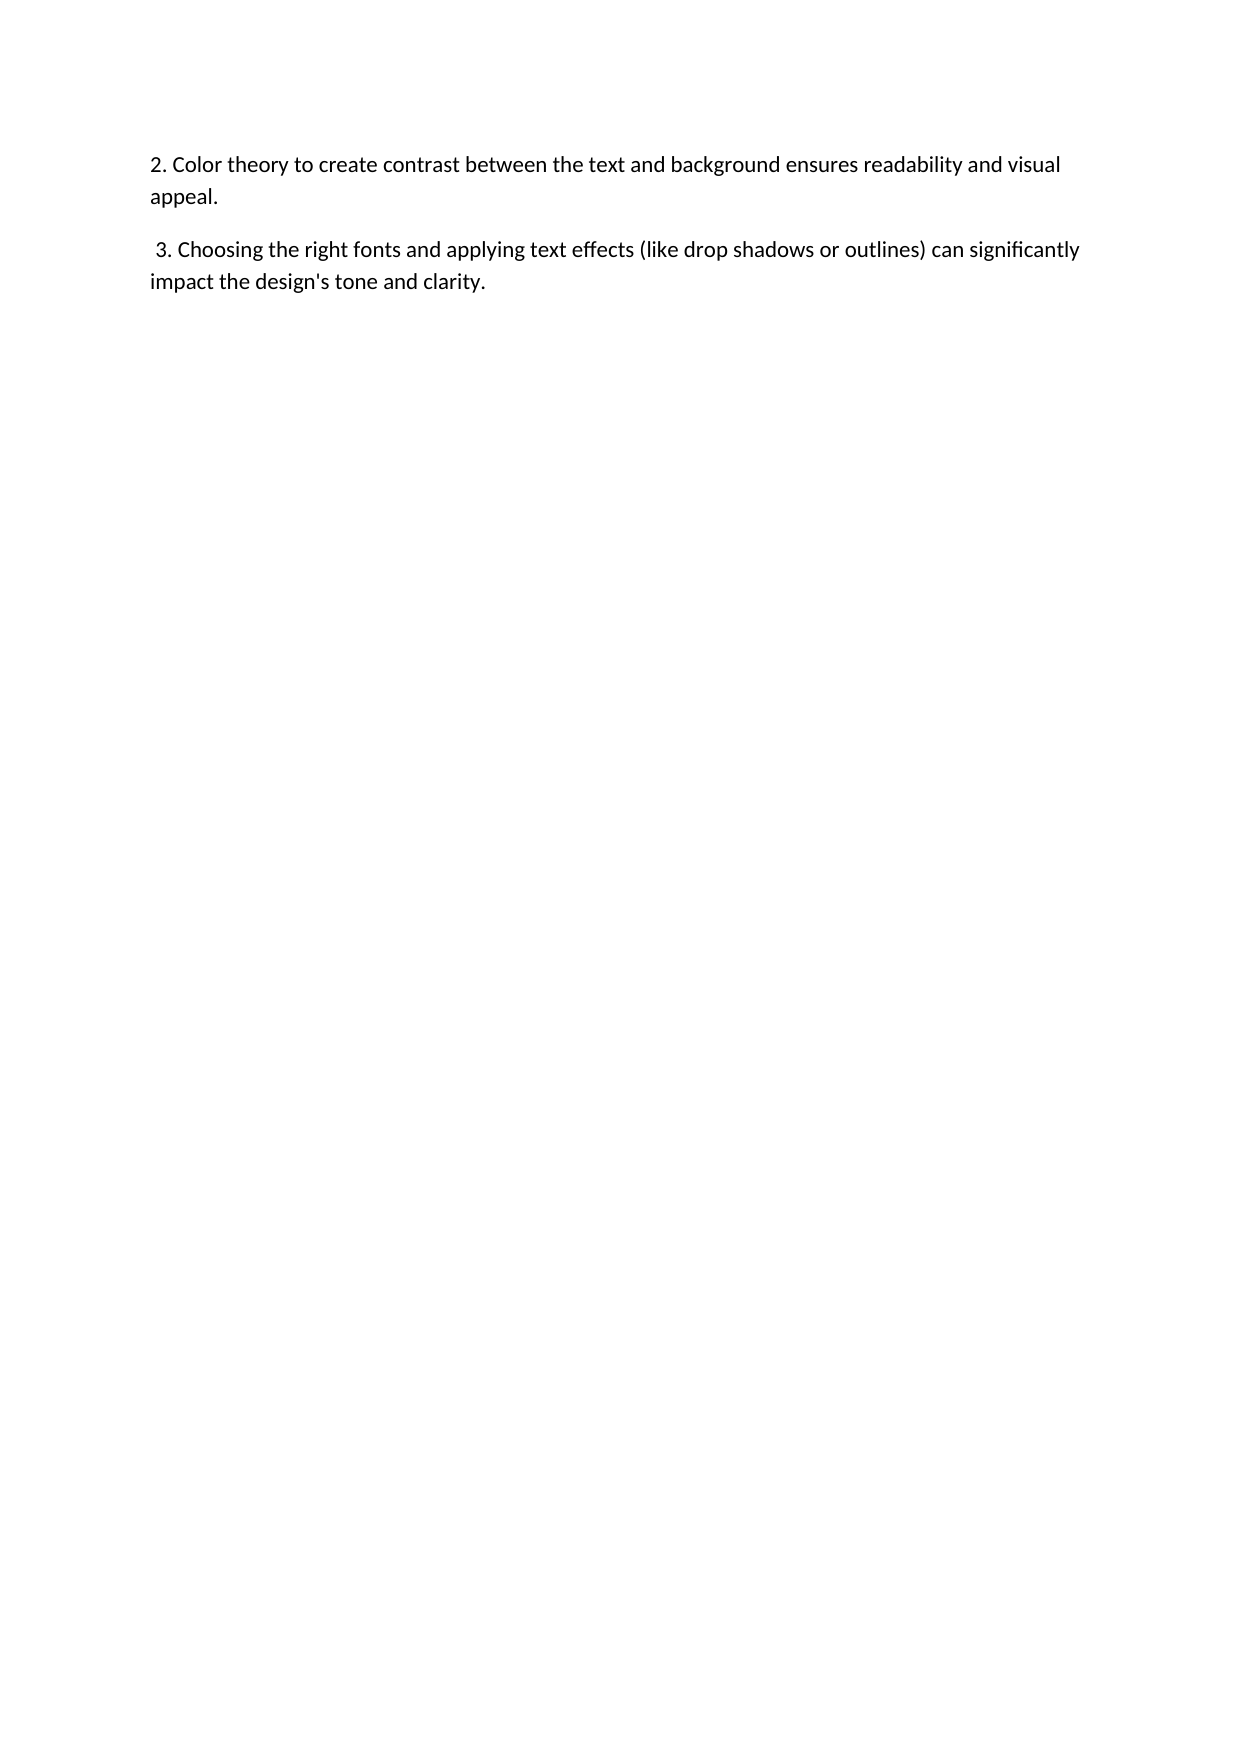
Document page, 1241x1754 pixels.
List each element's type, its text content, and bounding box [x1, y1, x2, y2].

text 3. Choosing the right fonts and applying text effects (like drop shadows or outlines) can significantly impact the design's tone and clarity. [150, 235, 1090, 295]
text 2. Color theory to create contrast between the text and background ensures readability and visual appeal. [150, 150, 1090, 210]
